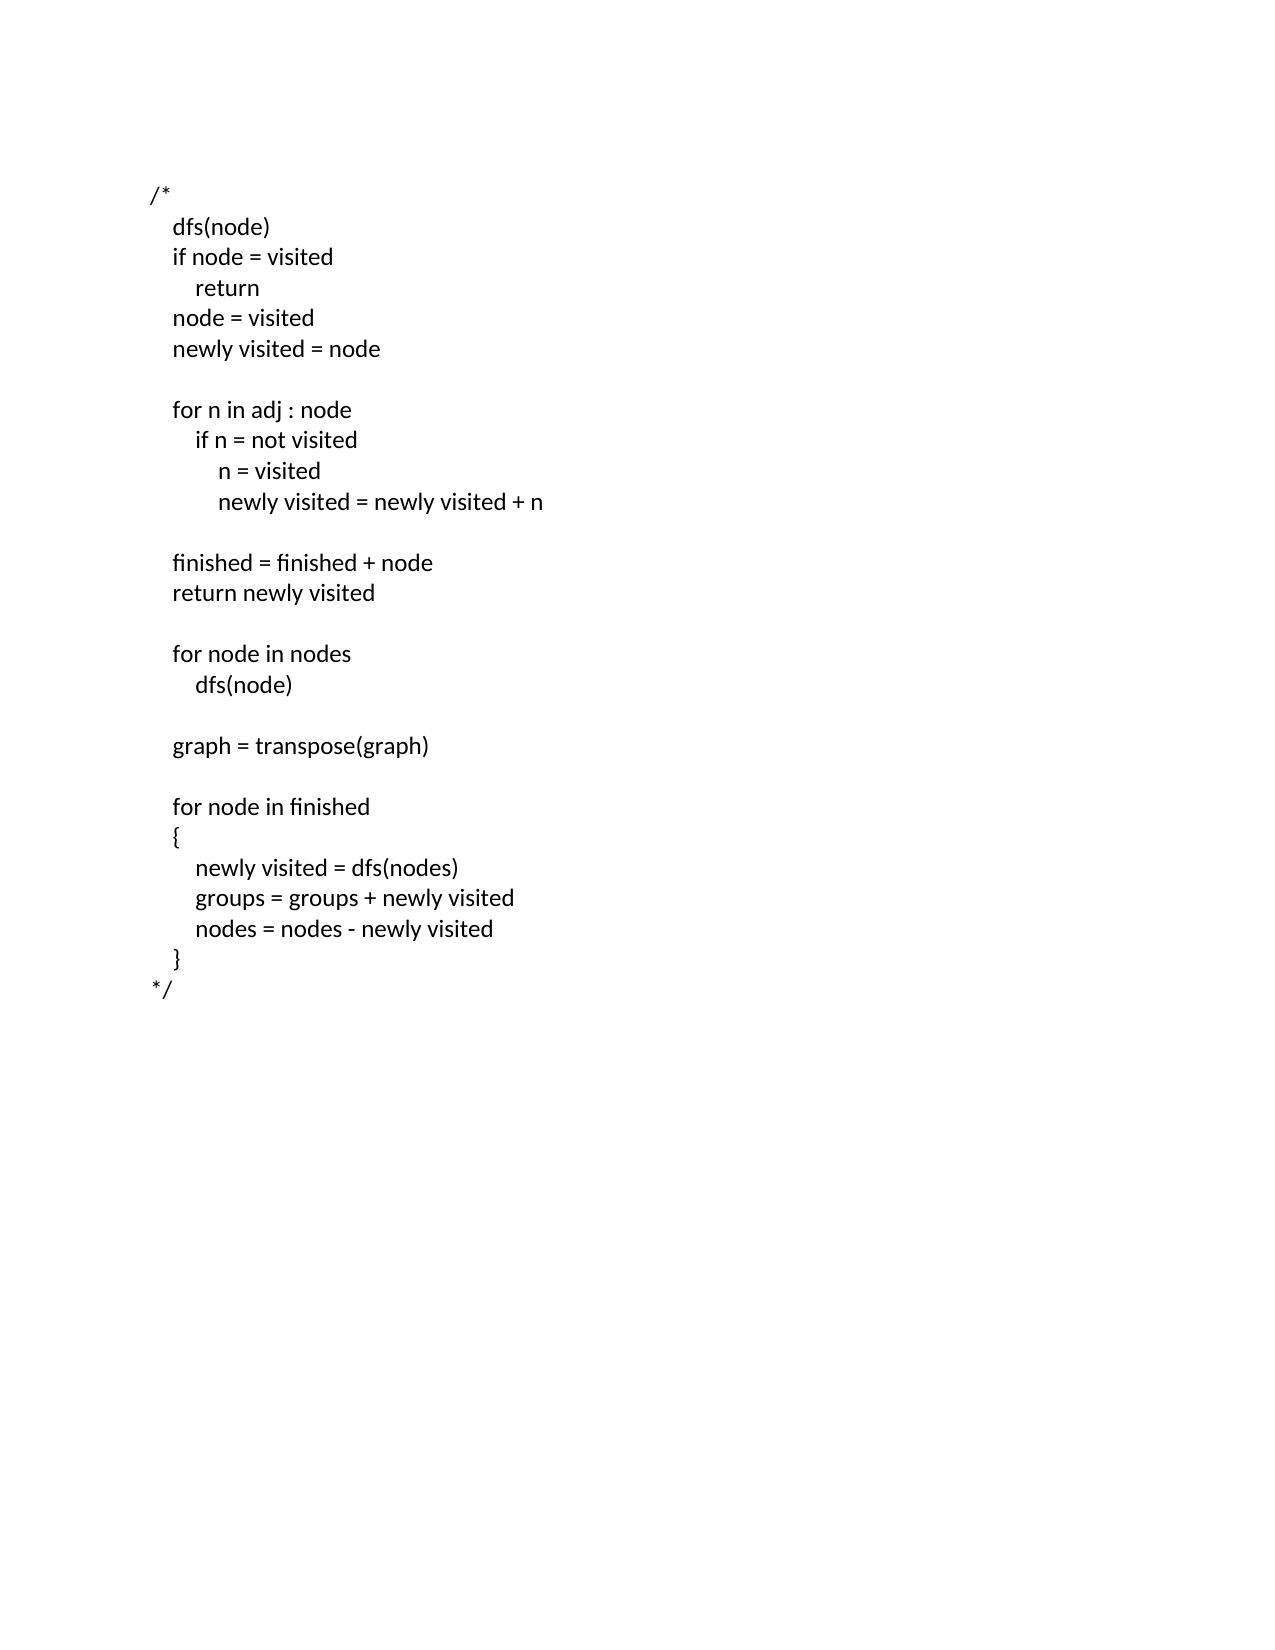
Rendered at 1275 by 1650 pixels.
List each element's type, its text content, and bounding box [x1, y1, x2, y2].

text finished = finished + node [150, 547, 1125, 577]
text } [150, 943, 1125, 974]
text for node in nodes [150, 638, 1125, 669]
text if n = not visited [150, 425, 1125, 455]
text dfs(node) [150, 211, 1125, 242]
text { [150, 821, 1125, 852]
text node = visited [150, 303, 1125, 333]
text return [150, 272, 1125, 303]
text n = visited [150, 455, 1125, 486]
text dfs(node) [150, 669, 1125, 699]
text */ [150, 974, 1125, 1004]
text graph = transpose(graph) [150, 730, 1125, 760]
text for node in finished [150, 791, 1125, 821]
text return newly visited [150, 577, 1125, 608]
text newly visited = newly visited + n [150, 486, 1125, 516]
text newly visited = dfs(nodes) [150, 852, 1125, 882]
text /* [150, 181, 1125, 211]
text for n in adj : node [150, 394, 1125, 425]
text newly visited = node [150, 333, 1125, 364]
text nodes = nodes - newly visited [150, 913, 1125, 943]
text if node = visited [150, 242, 1125, 272]
text groups = groups + newly visited [150, 882, 1125, 913]
